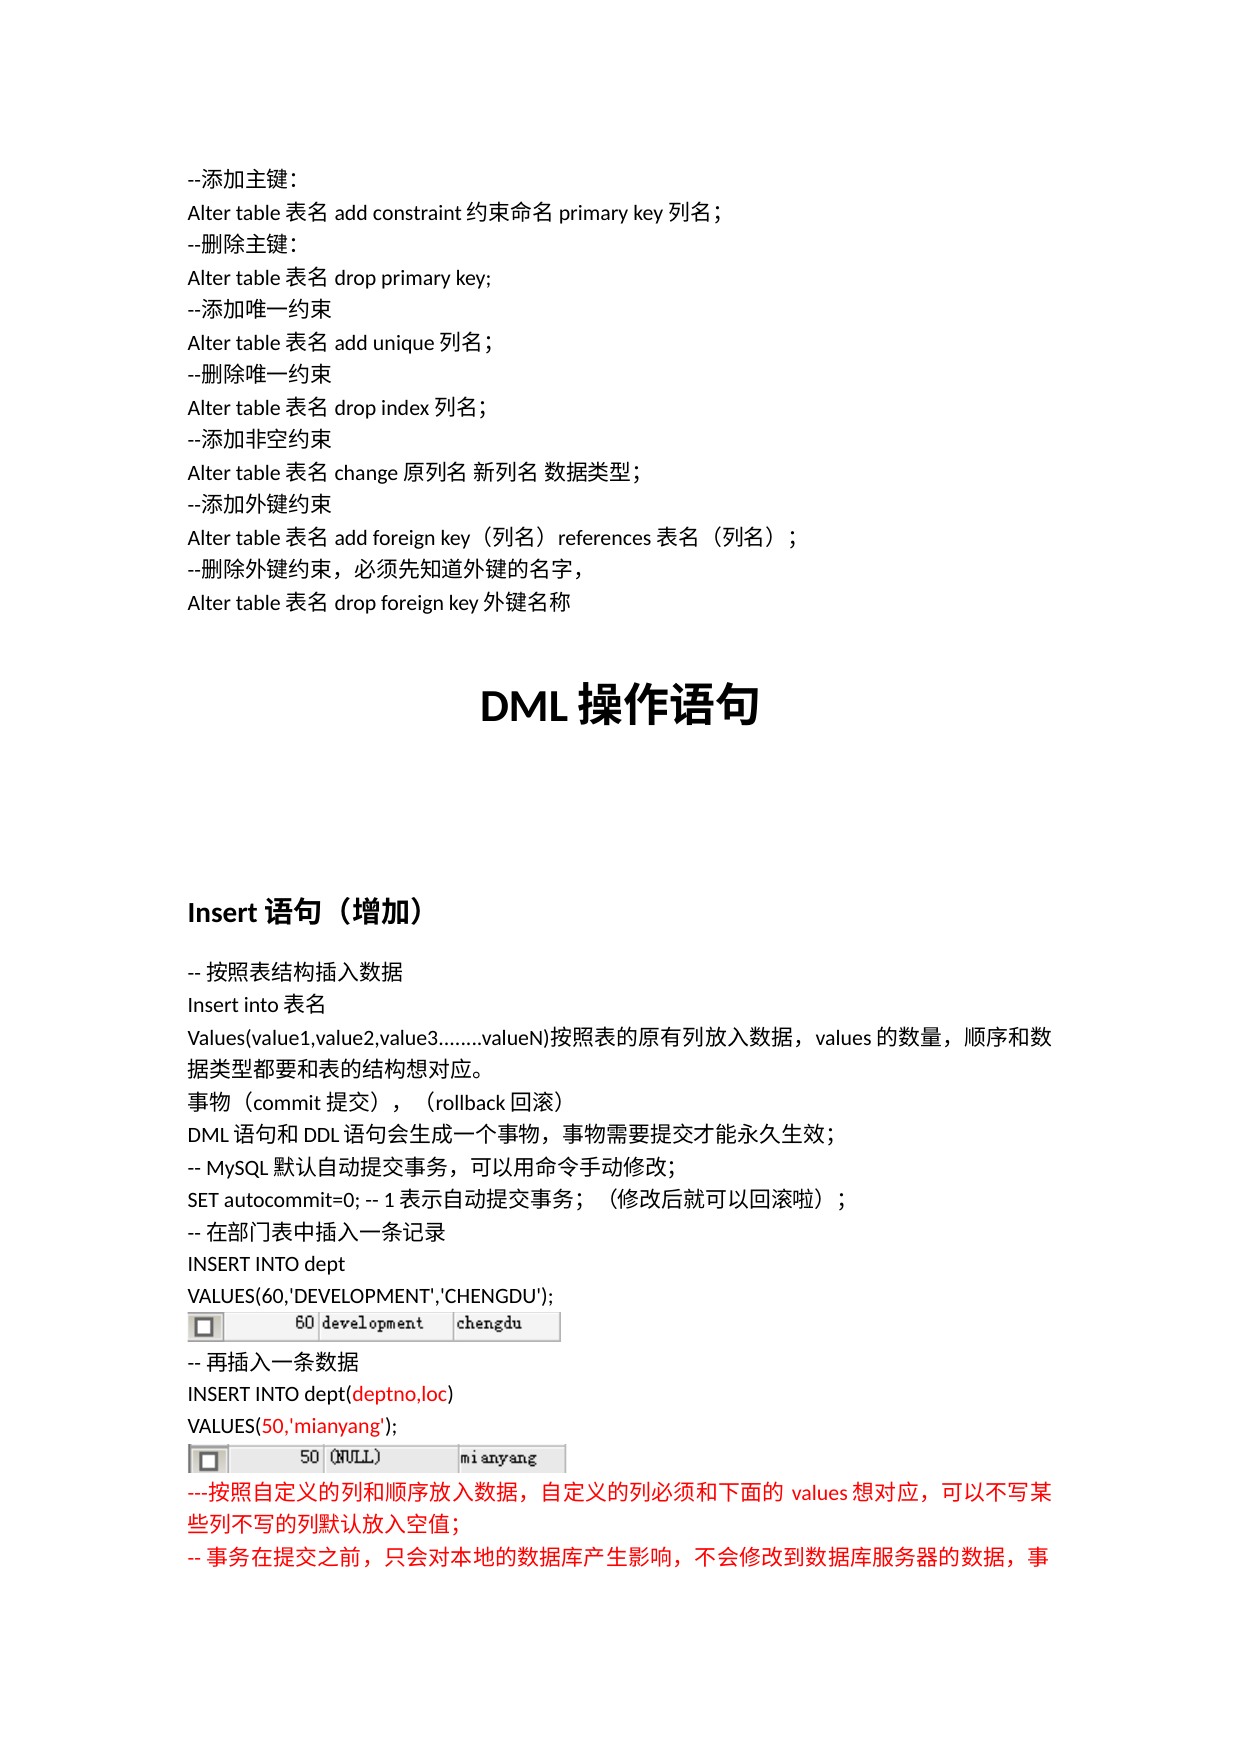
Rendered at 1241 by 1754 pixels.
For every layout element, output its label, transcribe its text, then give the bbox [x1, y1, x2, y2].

text Alter table 表名 add constraint 约束命名primary key 列名； [187, 194, 1053, 227]
text --添加主键： [187, 162, 1053, 194]
text Alter table 表名 drop foreign key 外键名称 [187, 584, 1053, 617]
text INSERT INTO dept [187, 1247, 1053, 1279]
text --删除主键： [187, 227, 1053, 259]
text Values(value1,value2,value3........valueN)按照表的原有列放入数据，values的数量，顺序和数据类型都要和表的结构想对应。 [187, 1019, 1053, 1084]
subtitle Insert 语句（增加） [187, 877, 1053, 942]
text --删除唯一约束 [187, 357, 1053, 389]
text Alter table 表名 add foreign key（列名）references 表名（列名）； [187, 519, 1053, 552]
text --删除外键约束，必须先知道外键的名字， [187, 552, 1053, 584]
text Alter table 表名 drop primary key; [187, 259, 1053, 292]
text INSERT INTO dept(deptno,loc) [187, 1377, 1053, 1409]
picture [187, 1444, 568, 1473]
text --添加唯一约束 [187, 292, 1053, 324]
picture [187, 1312, 561, 1342]
text 事物（commit 提交），（rollback 回滚） [187, 1084, 1053, 1117]
text -- 在部门表中插入一条记录 [187, 1214, 1053, 1247]
text -- 再插入一条数据 [187, 1344, 1053, 1377]
text -- MySQL默认自动提交事务，可以用命令手动修改； [187, 1149, 1053, 1182]
text VALUES(60,'DEVELOPMENT','CHENGDU'); [187, 1279, 1053, 1312]
text Insert into 表名 [187, 987, 1053, 1019]
text SET autocommit=0; -- 1表示自动提交事务；（修改后就可以回滚啦）； [187, 1182, 1053, 1214]
text --添加外键约束 [187, 487, 1053, 519]
subtitle DML操作语句 [187, 652, 1053, 750]
text --添加非空约束 [187, 422, 1053, 454]
text Alter table 表名 add unique 列名； [187, 324, 1053, 357]
text ---按照自定义的列和顺序放入数据，自定义的列必须和下面的values想对应，可以不写某些列不写的列默认放入空值； [187, 1474, 1053, 1539]
text VALUES(50,'mianyang'); [187, 1409, 1053, 1442]
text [187, 1539, 1053, 1572]
text -- 按照表结构插入数据 [187, 954, 1053, 987]
text Alter table 表名 change 原列名 新列名 数据类型； [187, 454, 1053, 487]
text Alter table 表名 drop index 列名； [187, 389, 1053, 422]
text DML语句和DDL语句会生成一个事物，事物需要提交才能永久生效； [187, 1117, 1053, 1149]
